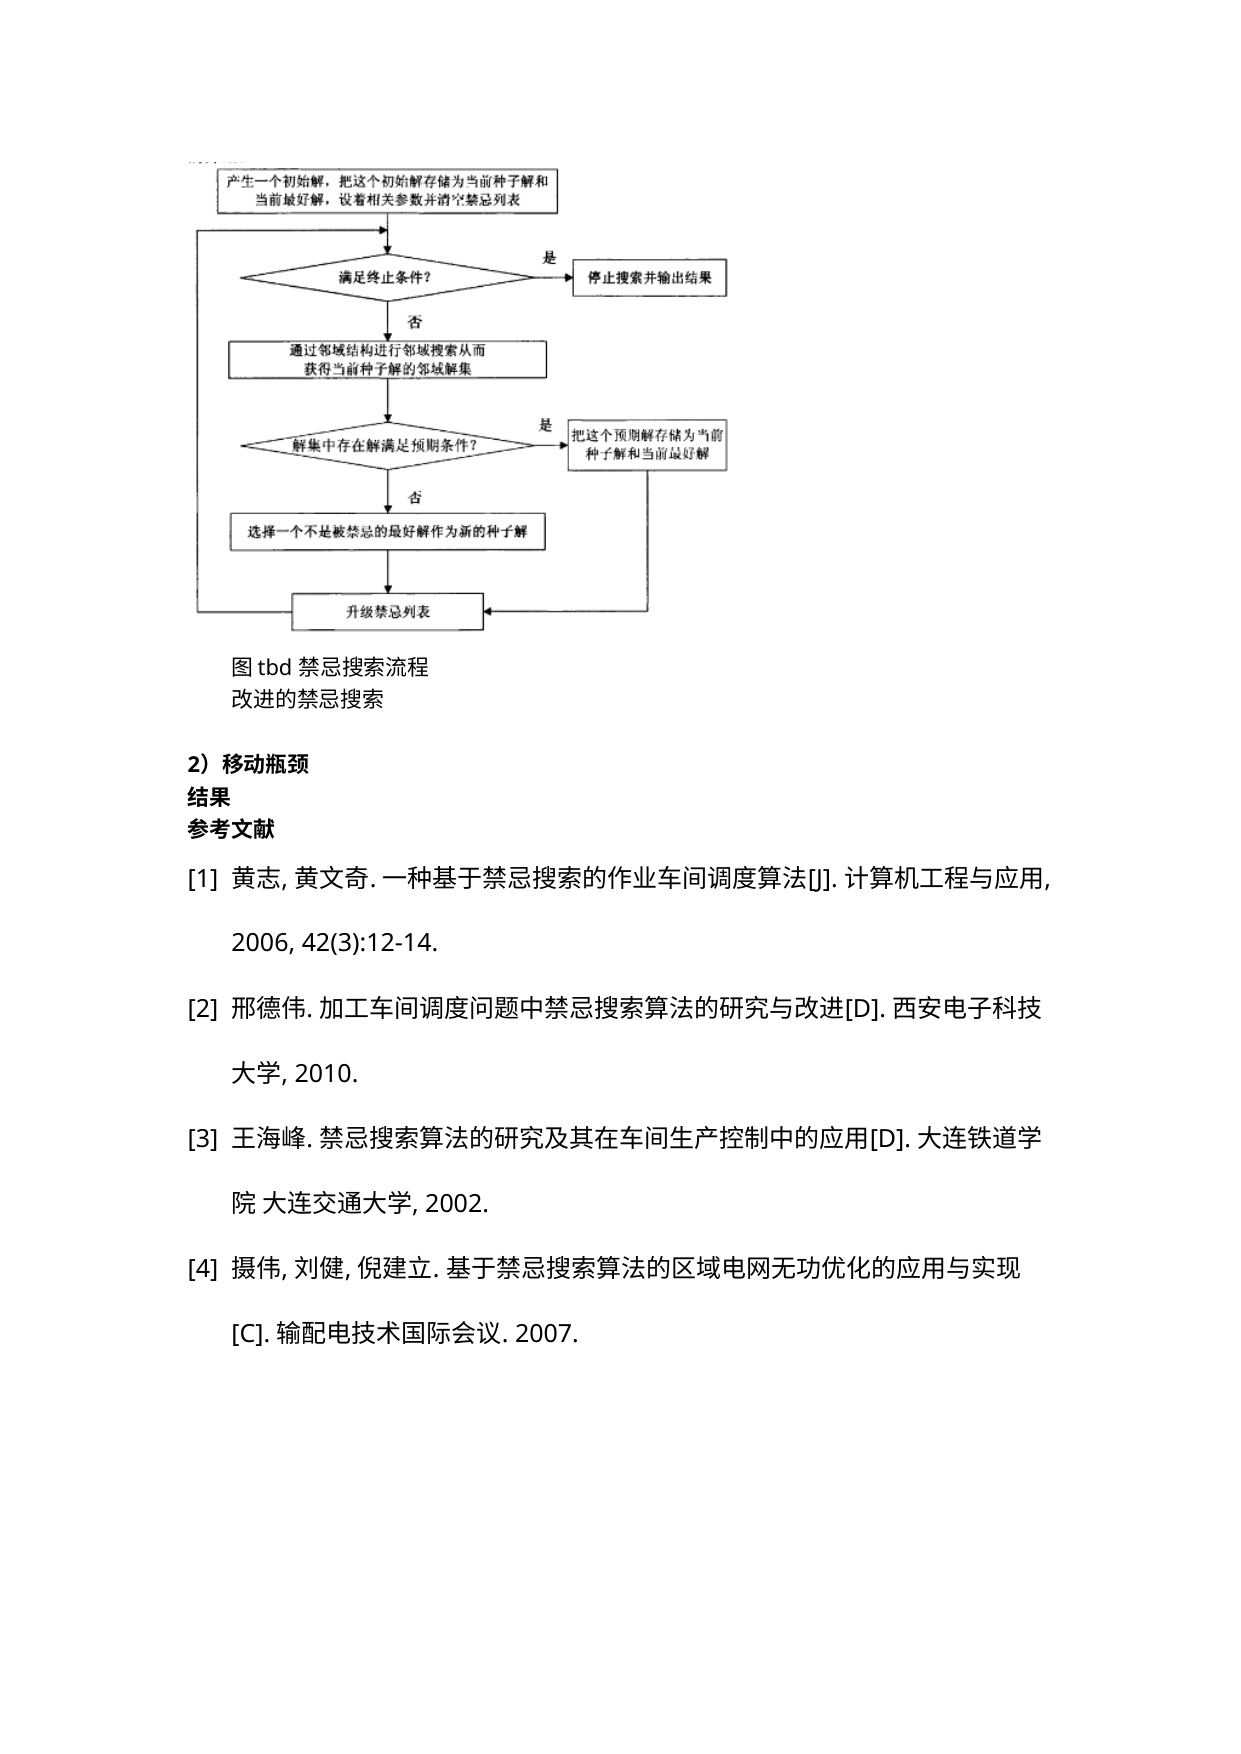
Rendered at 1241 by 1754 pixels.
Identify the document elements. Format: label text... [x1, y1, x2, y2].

text 参考文献 [187, 812, 1053, 844]
list 邢德伟. 加工车间调度问题中禁忌搜索算法的研究与改进[D]. 西安电子科技大学, 2010. [187, 974, 1053, 1104]
text 图tbd 禁忌搜索流程 [187, 649, 1053, 682]
list 黄志, 黄文奇. 一种基于禁忌搜索的作业车间调度算法[J]. 计算机工程与应用, 2006, 42(3):12-14. [187, 844, 1053, 974]
list 王海峰. 禁忌搜索算法的研究及其在车间生产控制中的应用[D]. 大连铁道学院 大连交通大学, 2002. [187, 1104, 1053, 1234]
picture [187, 162, 739, 639]
text 2）移动瓶颈 [187, 747, 1053, 779]
list 摄伟, 刘健, 倪建立. 基于禁忌搜索算法的区域电网无功优化的应用与实现[C]. 输配电技术国际会议. 2007. [187, 1234, 1053, 1364]
text 结果 [187, 779, 1053, 812]
text 改进的禁忌搜索 [187, 682, 1053, 714]
